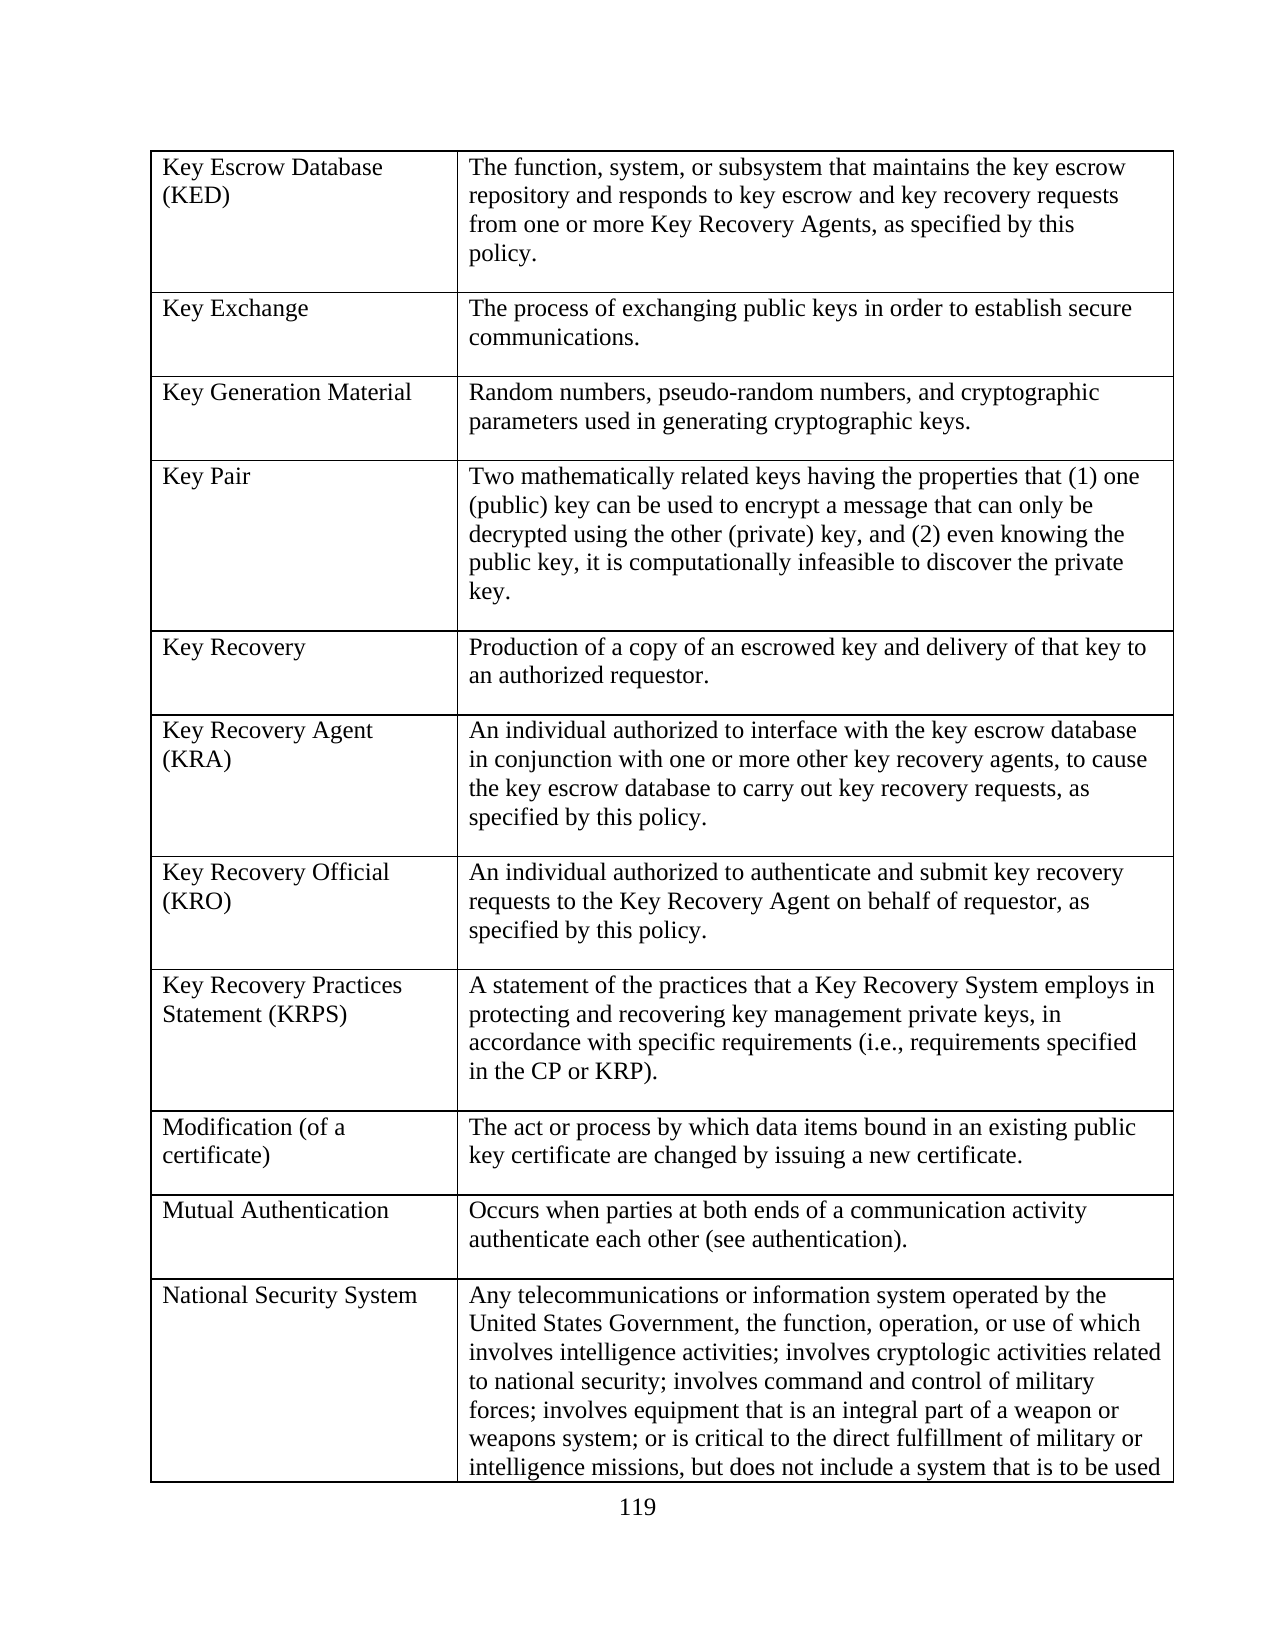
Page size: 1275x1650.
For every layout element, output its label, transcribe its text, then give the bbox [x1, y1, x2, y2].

table_cell Key Escrow Database (KED) [152, 152, 457, 292]
table_cell Production of a copy of an escrowed key and delivery of that key to an authorized requestor. [458, 632, 1173, 714]
table_cell Key Recovery Agent (KRA) [152, 716, 457, 856]
table_cell Random numbers, pseudo-random numbers, and cryptographic parameters used in generating cryptographic keys. [458, 377, 1173, 460]
table_cell The act or process by which data items bound in an existing public key certificate are changed by issuing a new certificate. [458, 1112, 1173, 1194]
table_cell Mutual Authentication [152, 1196, 457, 1278]
table_cell An individual authorized to interface with the key escrow database in conjunction with one or more other key recovery agents, to cause the key escrow database to carry out key recovery requests, as specified by this policy. [458, 716, 1173, 856]
table_cell Two mathematically related keys having the properties that (1) one (public) key can be used to encrypt a message that can only be decrypted using the other (private) key, and (2) even knowing the public key, it is computationally infeasible to discover the private key. [458, 461, 1173, 630]
table_cell Key Recovery Official (KRO) [152, 857, 457, 968]
table_cell A statement of the practices that a Key Recovery System employs in protecting and recovering key management private keys, in accordance with specific requirements (i.e., requirements specified in the CP or KRP). [458, 970, 1173, 1110]
table_cell Modification (of a certificate) [152, 1112, 457, 1194]
table_cell Key Generation Material [152, 377, 457, 460]
table_cell The function, system, or subsystem that maintains the key escrow repository and responds to key escrow and key recovery requests from one or more Key Recovery Agents, as specified by this policy. [458, 152, 1173, 292]
table_cell Occurs when parties at both ends of a communication activity authenticate each other (see authentication). [458, 1196, 1173, 1278]
table_cell An individual authorized to authenticate and submit key recovery requests to the Key Recovery Agent on behalf of requestor, as specified by this policy. [458, 857, 1173, 968]
table_cell The process of exchanging public keys in order to establish secure communications. [458, 293, 1173, 376]
table_cell Key Recovery Practices Statement (KRPS) [152, 970, 457, 1110]
table_cell Key Recovery [152, 632, 457, 714]
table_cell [152, 1280, 457, 1481]
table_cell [458, 1280, 1173, 1481]
table_cell Key Pair [152, 461, 457, 630]
table_cell Key Exchange [152, 293, 457, 376]
